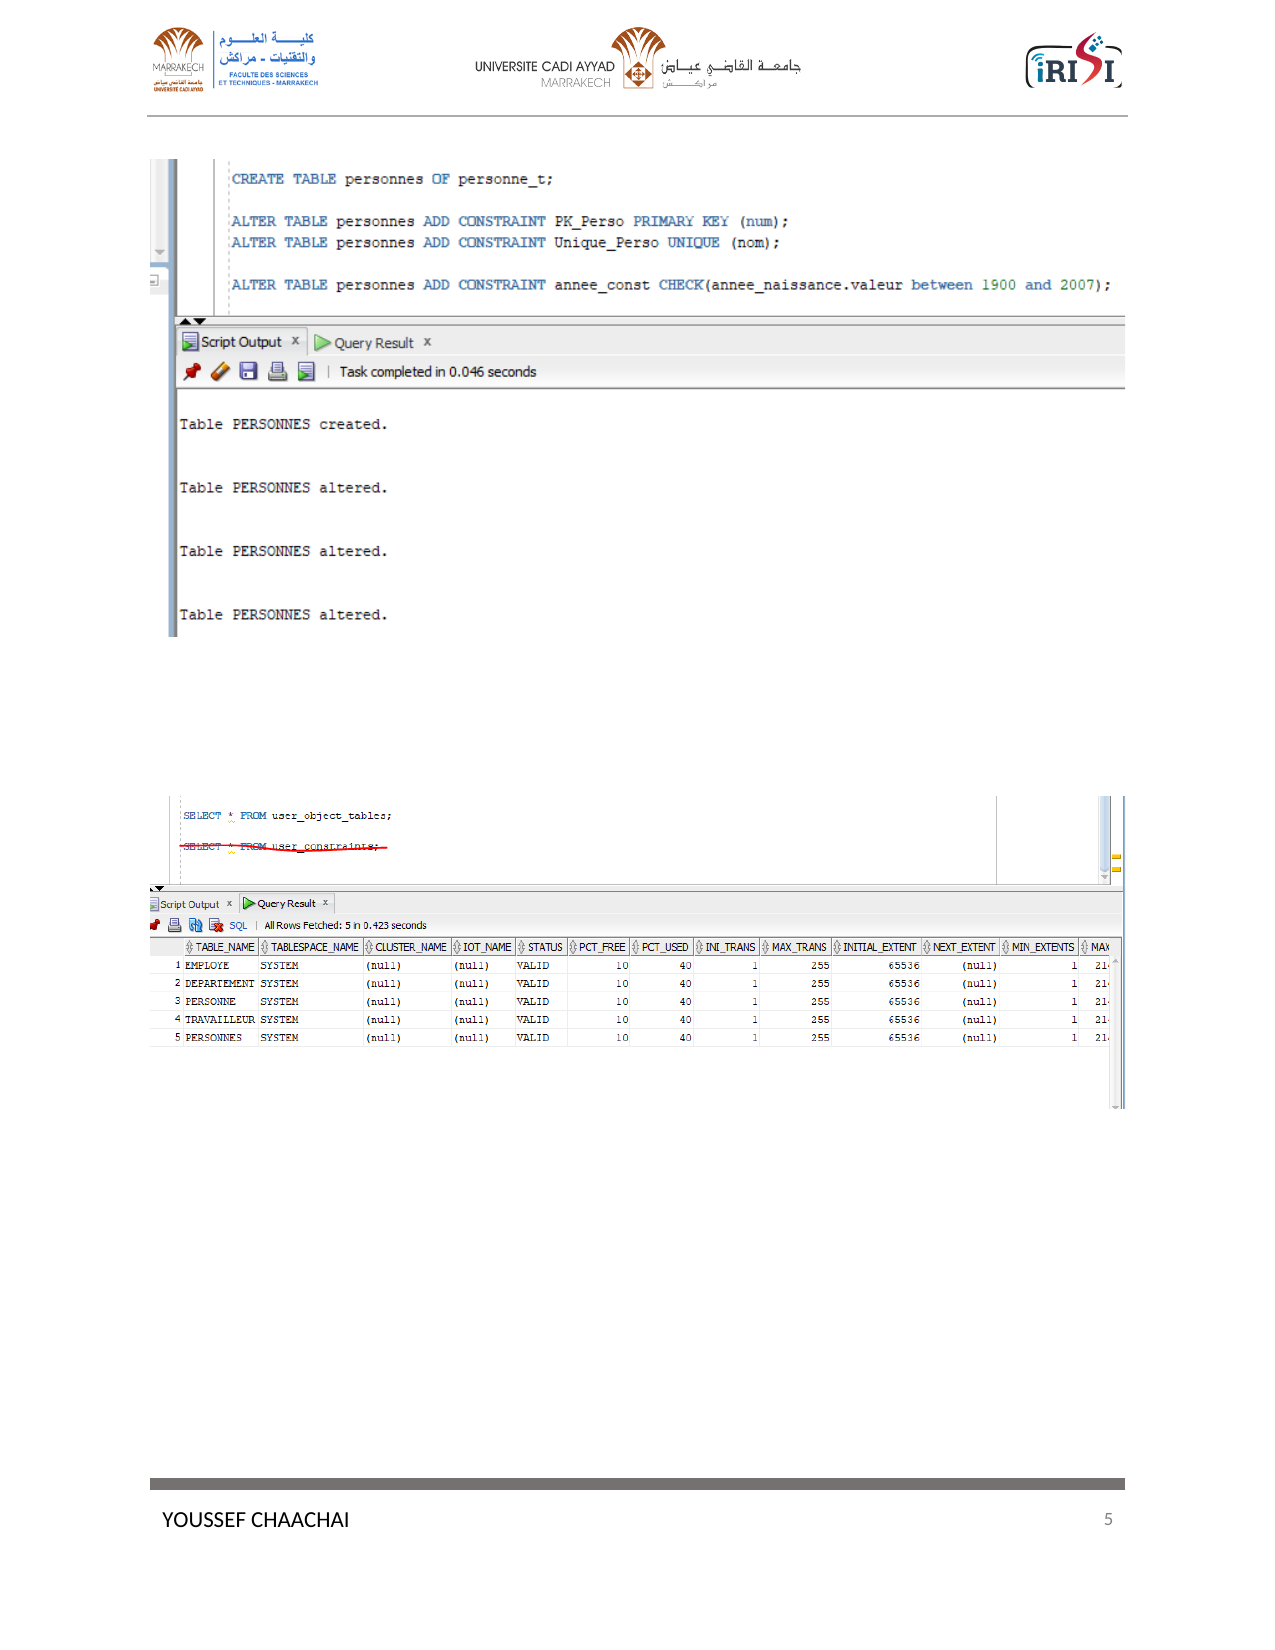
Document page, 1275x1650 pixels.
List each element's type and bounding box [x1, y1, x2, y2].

picture [150, 796, 1125, 1109]
picture [150, 26, 322, 95]
picture [150, 159, 1125, 637]
picture [446, 9, 829, 106]
picture [1024, 31, 1122, 88]
